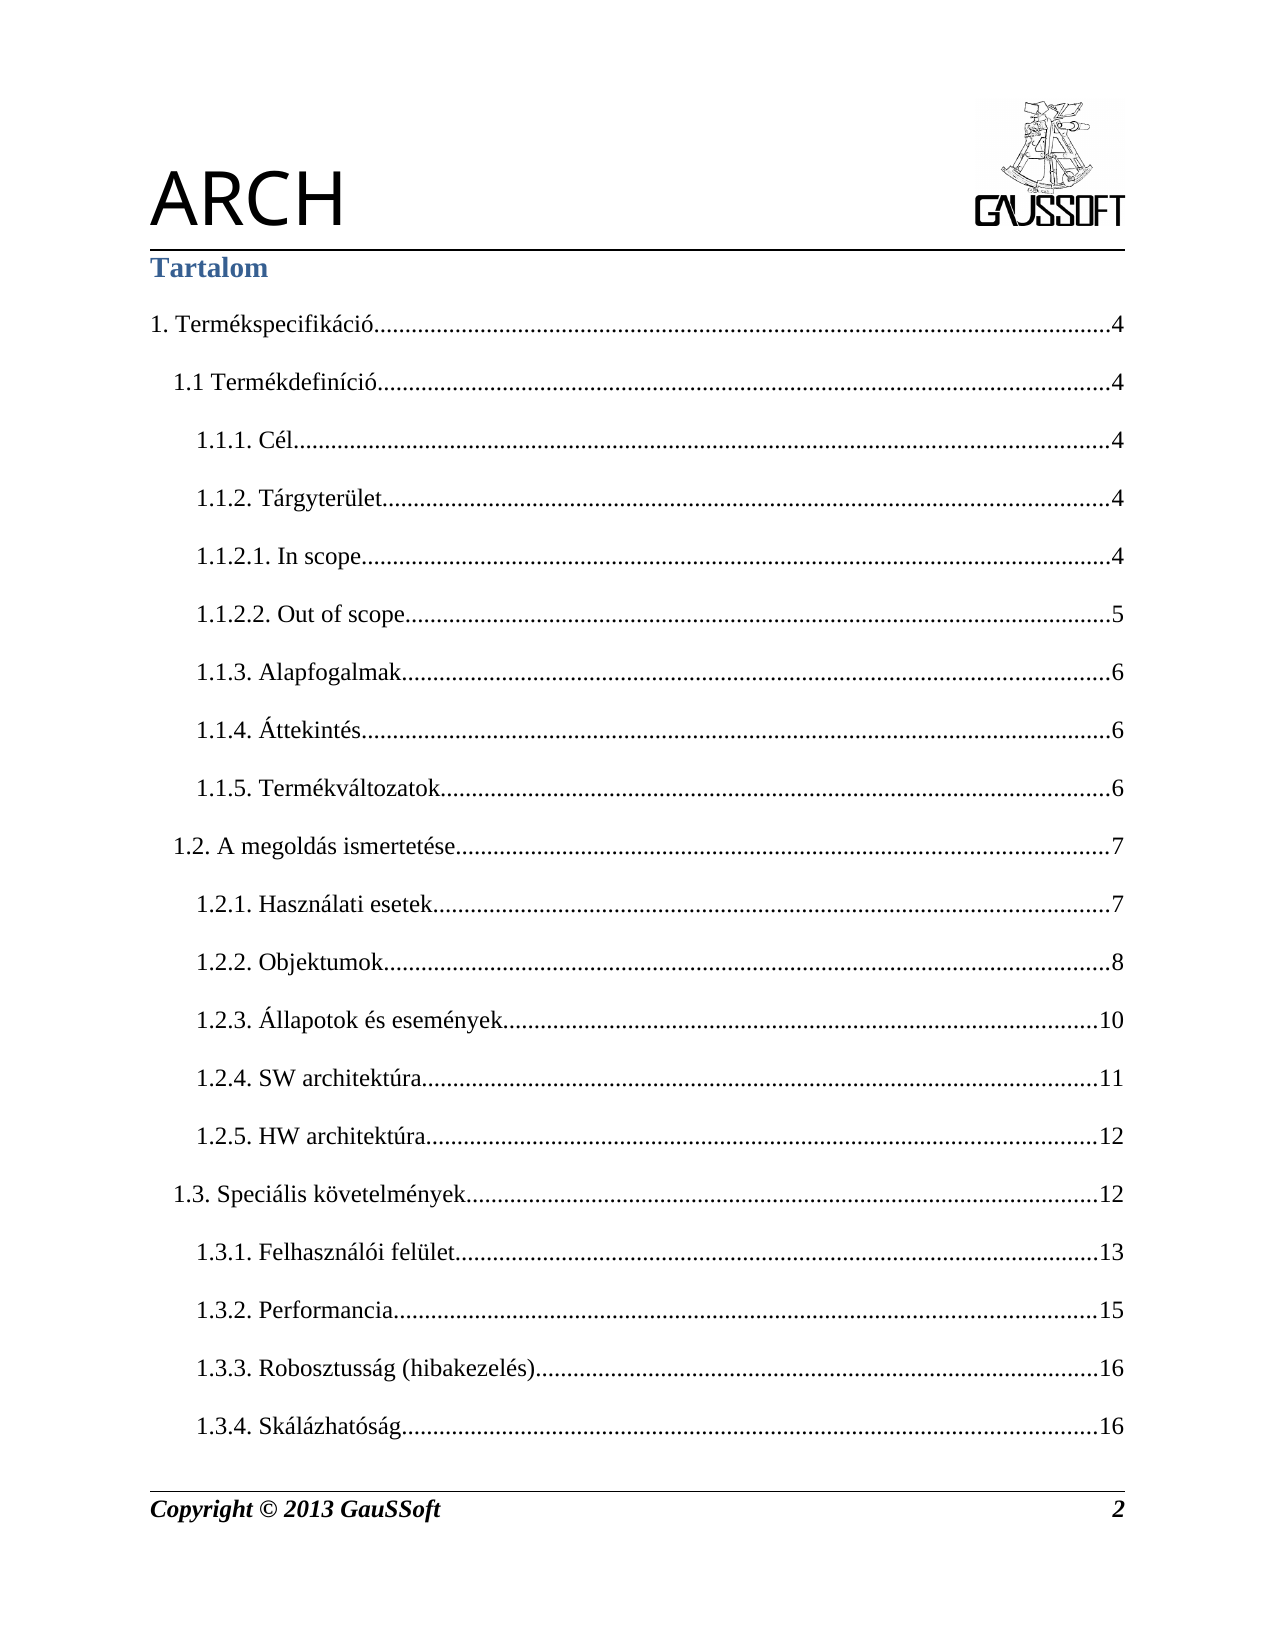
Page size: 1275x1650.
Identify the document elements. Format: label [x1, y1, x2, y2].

picture [975, 98, 1125, 226]
